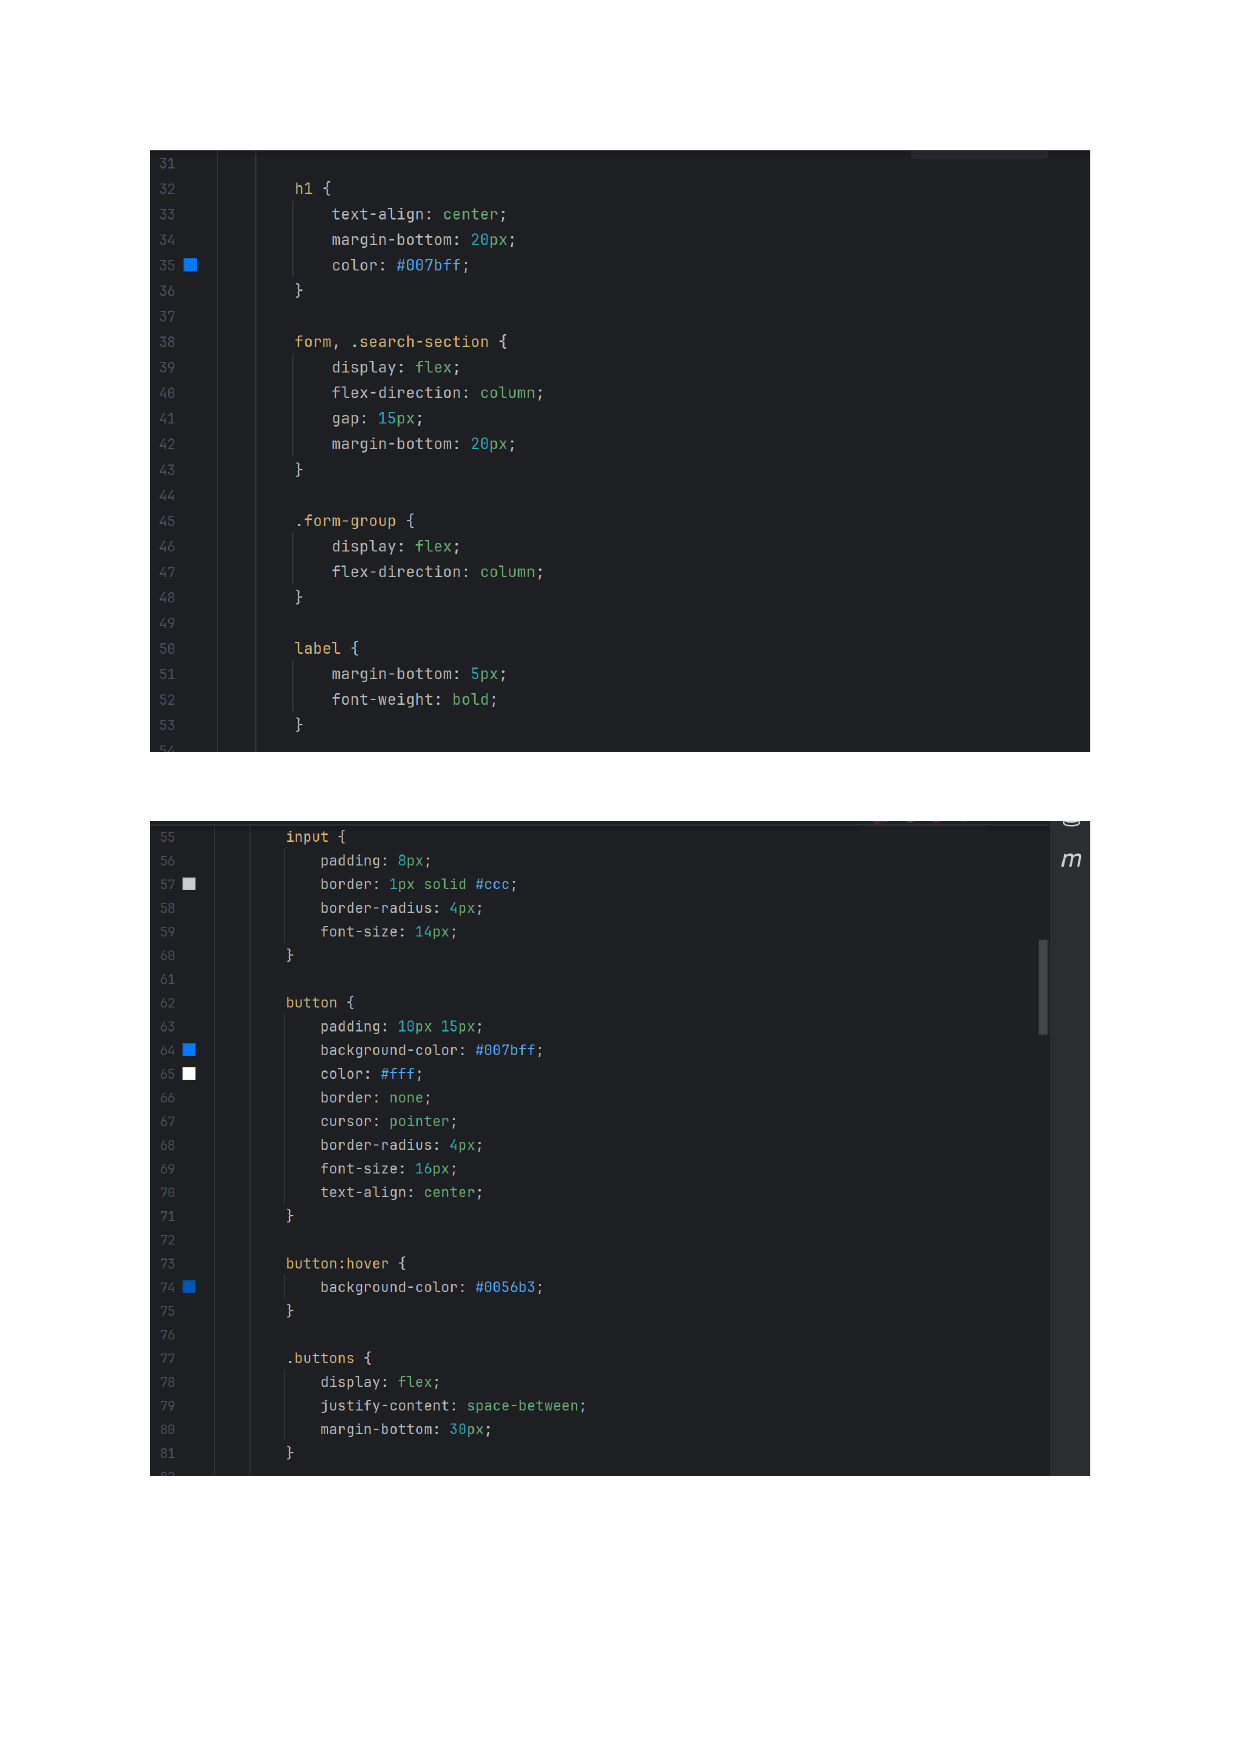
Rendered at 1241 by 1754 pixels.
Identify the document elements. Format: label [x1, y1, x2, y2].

picture [150, 150, 1091, 752]
picture [150, 821, 1091, 1476]
